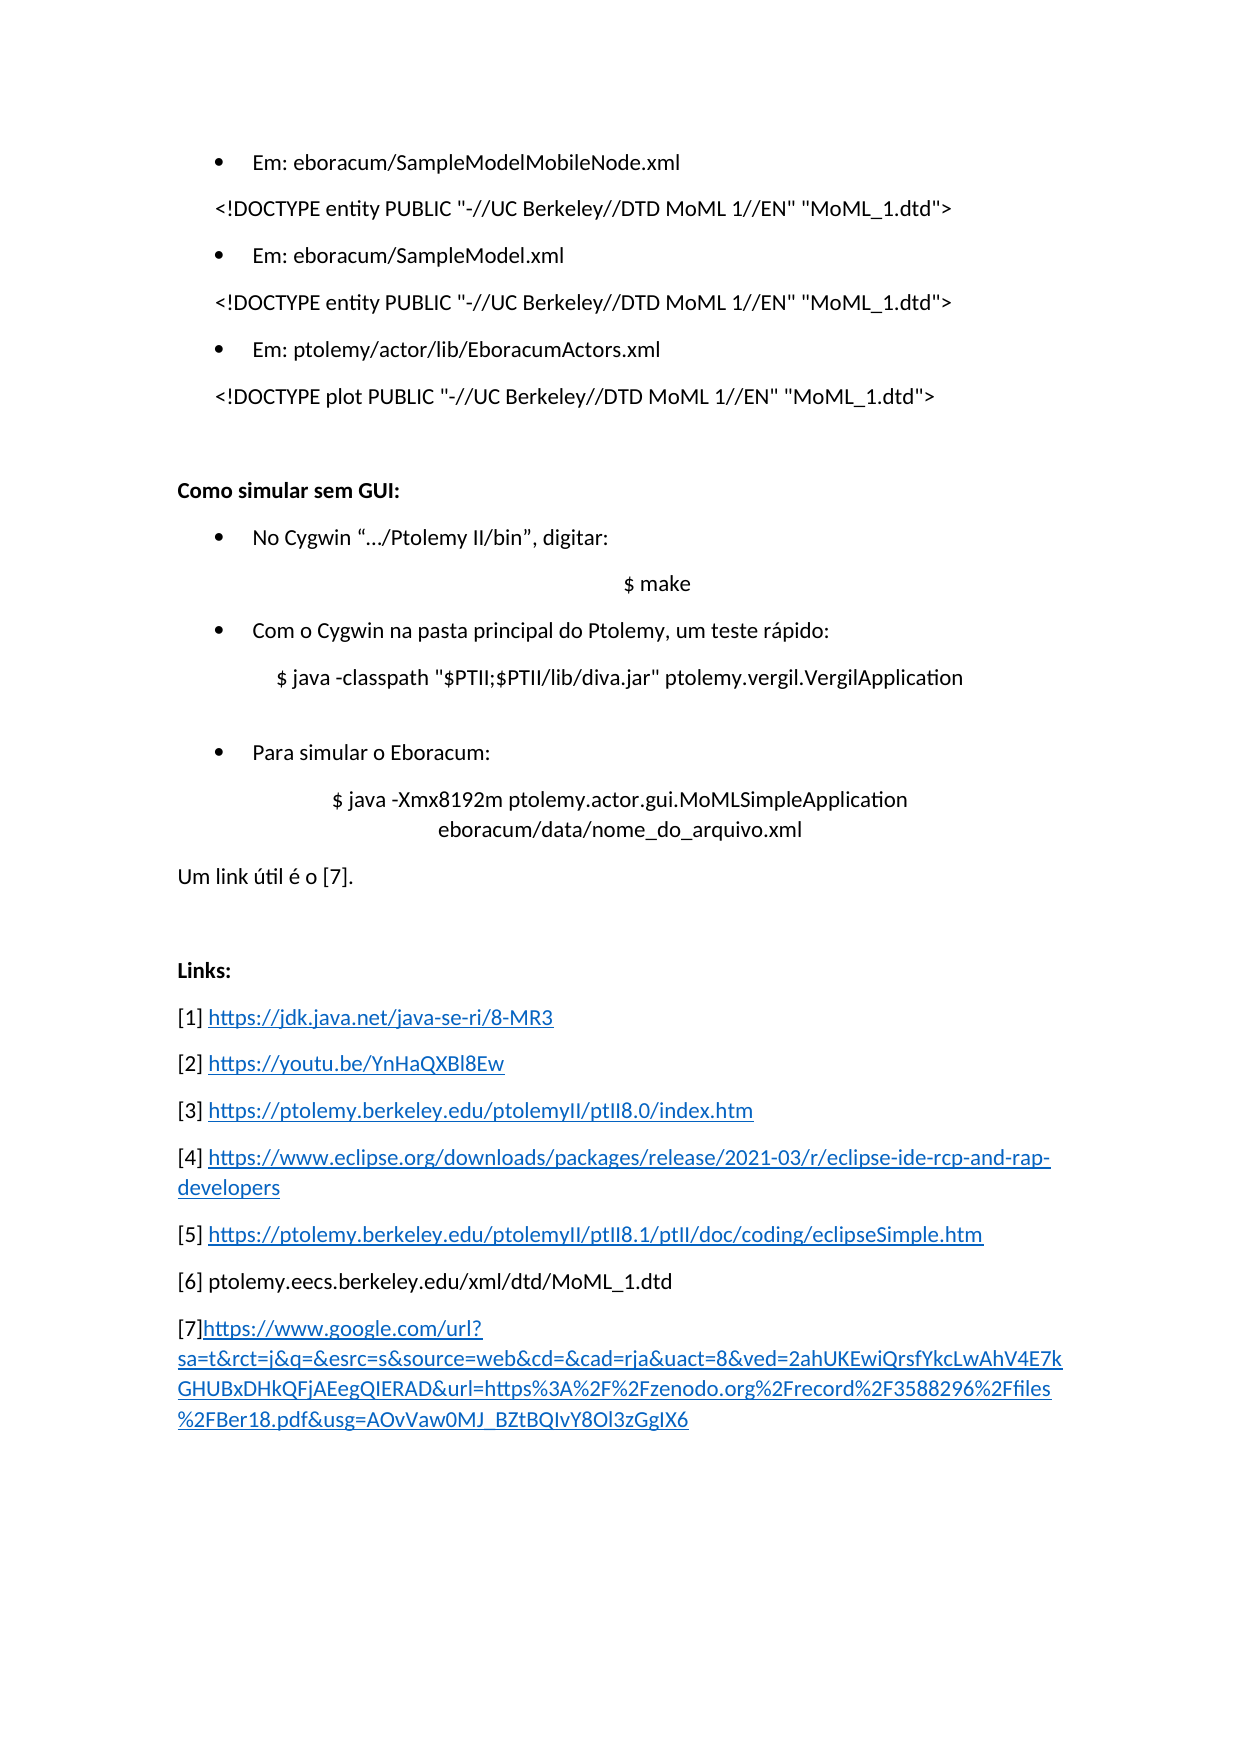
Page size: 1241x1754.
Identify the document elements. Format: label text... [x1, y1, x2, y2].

text $ make [177, 569, 1063, 597]
text Links: [177, 956, 1063, 984]
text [177, 194, 1063, 222]
text Como simular sem GUI: [177, 476, 1063, 504]
text [5] https://ptolemy.berkeley.edu/ptolemyII/ptII8.1/ptII/doc/coding/eclipseSimple.htm [177, 1220, 1063, 1248]
text [3] https://ptolemy.berkeley.edu/ptolemyII/ptII8.0/index.htm [177, 1096, 1063, 1124]
text $ java -Xmx8192m ptolemy.actor.gui.MoMLSimpleApplication eboracum/data/nome_do_arquivo.xml [177, 785, 1063, 843]
list Em: eboracum/SampleModel.xml [215, 241, 1063, 269]
text [7]https://www.google.com/url?sa=t&rct=j&q=&esrc=s&source=web&cd=&cad=rja&uact=8&ved=2ahUKEwiQrsfYkcLwAhV4E7kGHUBxDHkQFjAEegQIERAD&url=https%3A%2F%2Fzenodo.org%2Frecord%2F3588296%2Ffiles%2FBer18.pdf&usg=AOvVaw0MJ_BZtBQIvY8Ol3zGgIX6 [177, 1369, 1063, 1433]
list No Cygwin “…/Ptolemy II/bin”, digitar: [215, 523, 1063, 551]
text [2] https://youtu.be/YnHaQXBl8Ew [177, 1049, 1063, 1078]
text [4] https://www.eclipse.org/downloads/packages/release/2021-03/r/eclipse-ide-rcp-and-rap-developers [177, 1143, 1063, 1202]
list Com o Cygwin na pasta principal do Ptolemy, um teste rápido: [215, 616, 1063, 644]
text <!DOCTYPE plot PUBLIC "-//UC Berkeley//DTD MoML 1//EN" "MoML_1.dtd"> [177, 382, 1063, 410]
text Um link útil é o [7]. [177, 862, 1063, 890]
text [1] https://jdk.java.net/java-se-ri/8-MR3 [177, 1003, 1063, 1031]
list Em: ptolemy/actor/lib/EboracumActors.xml [215, 335, 1063, 363]
text [6] ptolemy.eecs.berkeley.edu/xml/dtd/MoML_1.dtd [177, 1267, 1063, 1295]
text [177, 288, 1063, 316]
list Para simular o Eboracum: [215, 738, 1063, 766]
list Em: eboracum/SampleModelMobileNode.xml [215, 148, 1063, 176]
text [7]https://www.google.com/url?sa=t&rct=j&q=&esrc=s&source=web&cd=&cad=rja&uact=8&ved=2ahUKEwiQrsfYkcLwAhV4E7kGHUBxDHkQFjAEegQIERAD&url=https%3A%2F%2Fzenodo.org%2Frecord%2F3588296%2Ffiles%2FBer18.pdf&usg=AOvVaw0MJ_BZtBQIvY8Ol3zGgIX6 [177, 1314, 1063, 1368]
text $ java -classpath "$PTII;$PTII/lib/diva.jar" ptolemy.vergil.VergilApplication [177, 663, 1063, 691]
